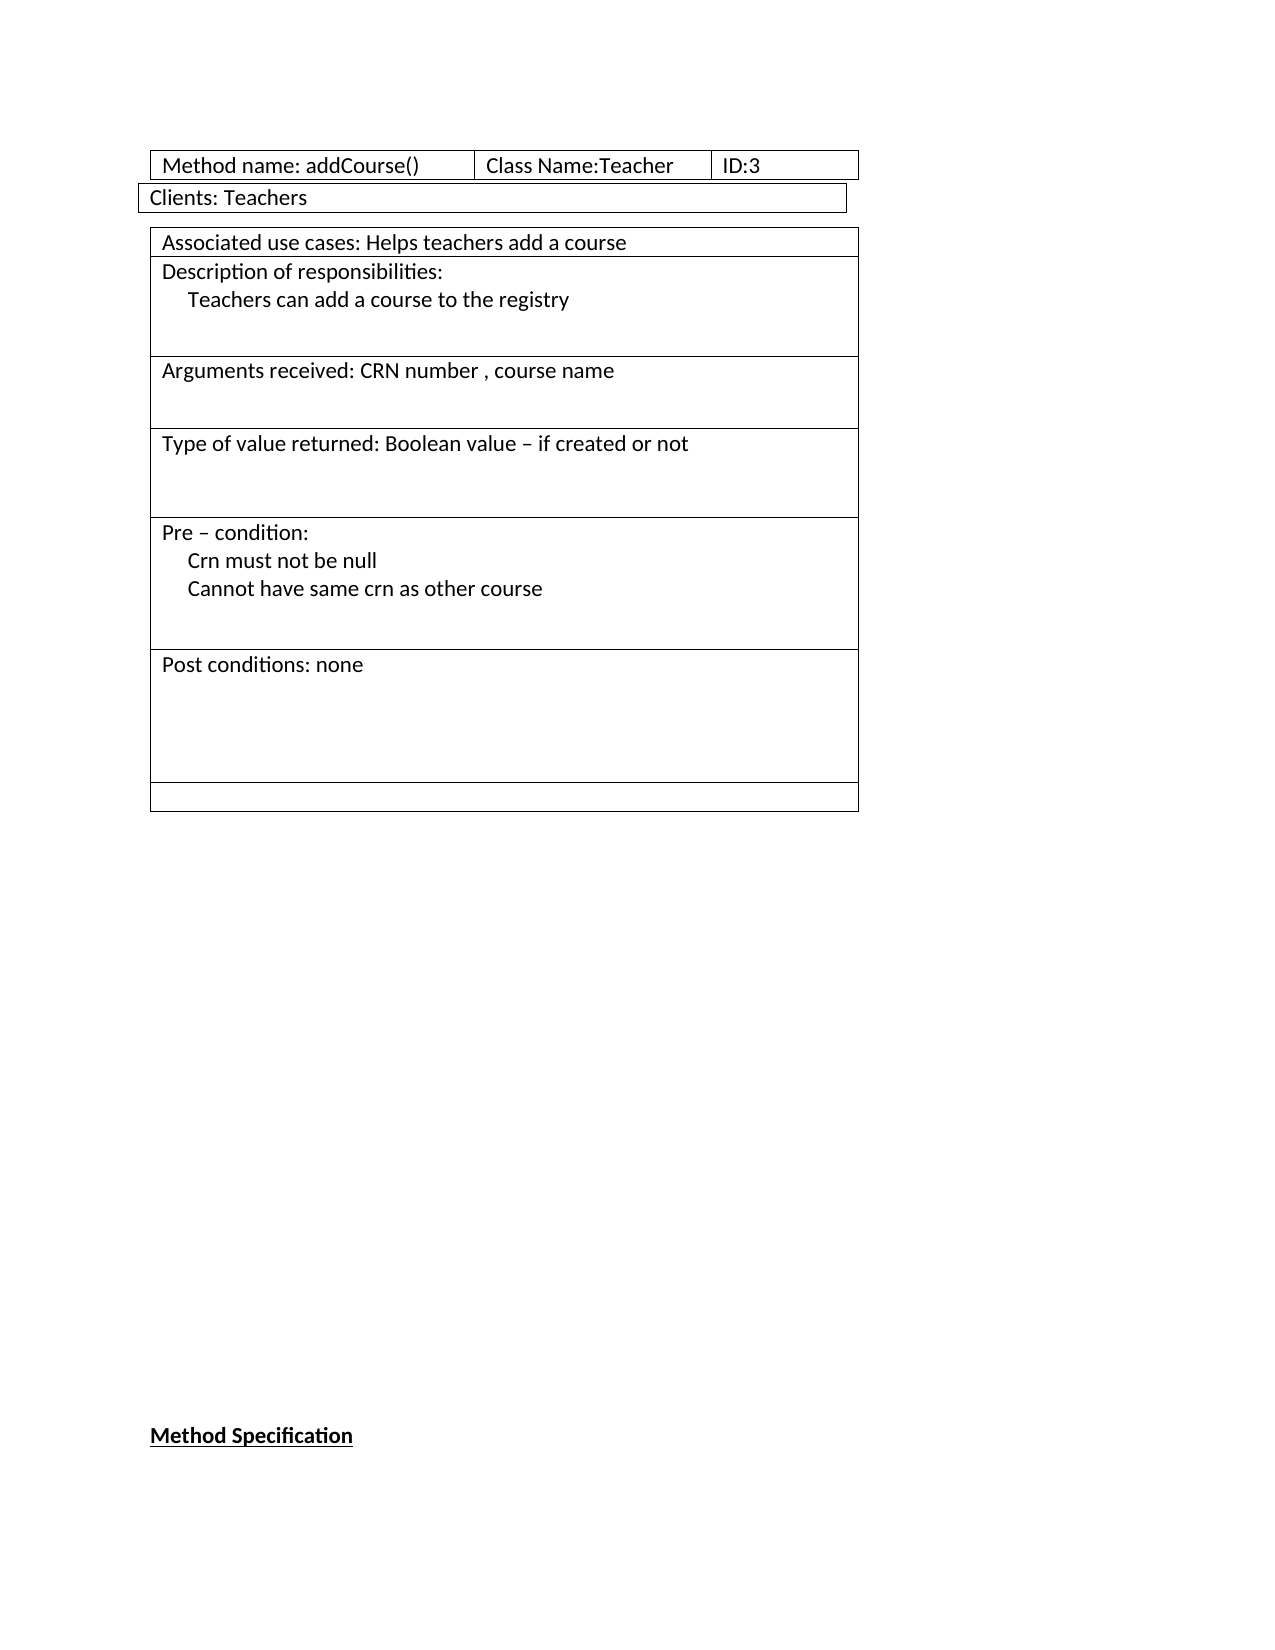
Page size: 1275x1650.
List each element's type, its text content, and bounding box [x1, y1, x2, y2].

table_header Class Name:Teacher [475, 151, 711, 179]
table_header Method name: addCourse() [151, 151, 474, 179]
table_header Clients: Teachers [139, 184, 846, 212]
table_cell Arguments received: CRN number , course name [151, 357, 858, 428]
table_cell Post conditions: none [151, 650, 858, 782]
table_cell Type of value returned: Boolean value – if created or not [151, 429, 858, 517]
table_header Associated use cases: Helps teachers add a course [151, 228, 858, 256]
table_cell [151, 783, 858, 811]
table_header ID:3 [712, 151, 858, 179]
table_cell Description of responsibilities: Teachers can add a course to the registry [151, 257, 858, 356]
text Method Specification [150, 1421, 1125, 1449]
table_cell Pre – condition: Crn must not be null Cannot have same crn as other course [151, 518, 858, 649]
